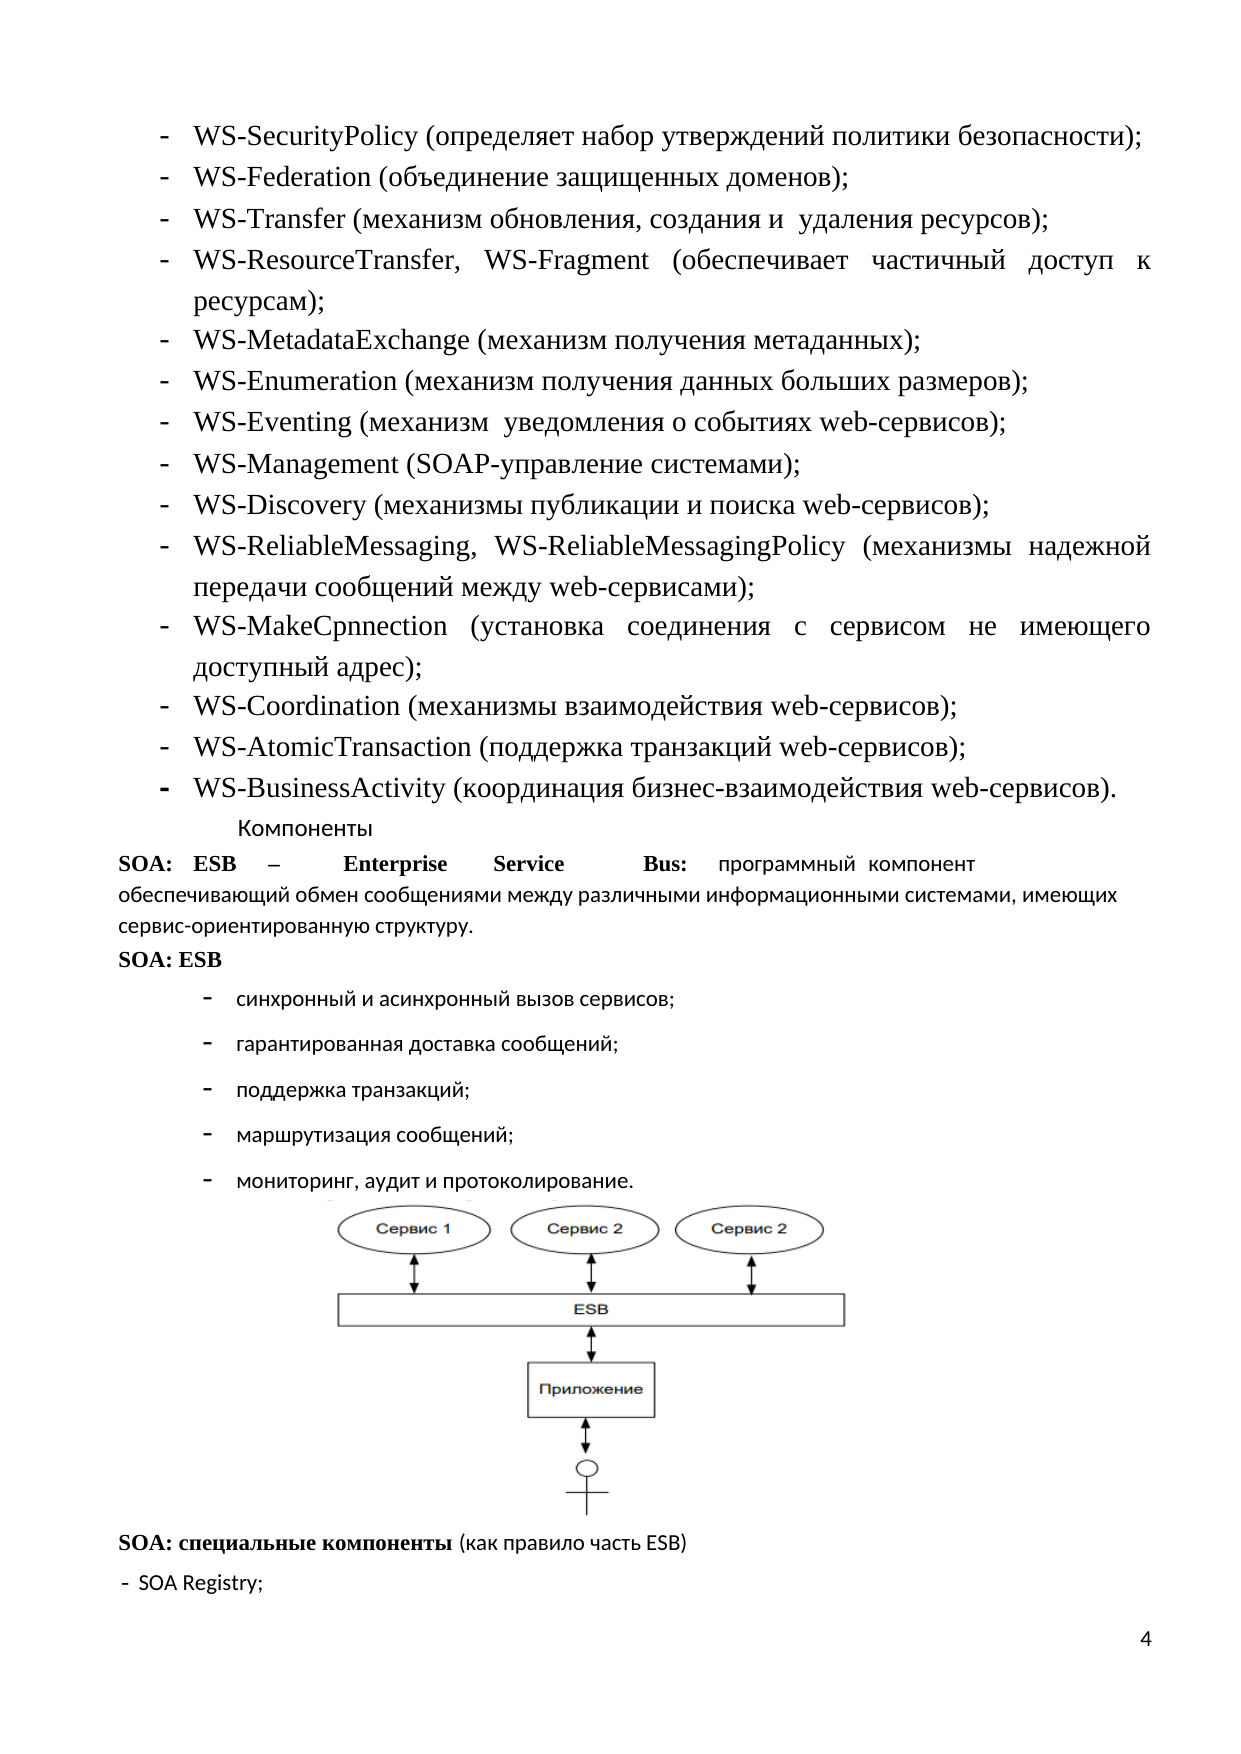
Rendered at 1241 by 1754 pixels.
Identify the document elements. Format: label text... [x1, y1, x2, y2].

list WS-BusinessActivity (координация бизнес-взаимодействия web-сервисов). [156, 770, 1152, 806]
list WS-ReliableMessaging, WS-ReliableMessagingPolicy (механизмы надежной передачи сообщений между web-сервисами); [156, 528, 1152, 603]
list WS-MetadataExchange (механизм получения метаданных); [156, 322, 1152, 358]
list синхронный и асинхронный вызов сервисов; [198, 982, 1152, 1015]
list WS-Eventing (механизм уведомления о событиях web-сервисов); [156, 404, 1152, 441]
list гарантированная доставка сообщений; [198, 1027, 1152, 1060]
list WS-ResourceTransfer, WS-Fragment (обеспечивает частичный доступ к ресурсам); [156, 242, 1152, 317]
list WS-AtomicTransaction (поддержка транзакций web-сервисов); [156, 729, 1152, 765]
text SOA: специальные компоненты (как правило часть ESB) [118, 1528, 1152, 1556]
list WS-Transfer (механизм обновления, создания и удаления ресурсов); [156, 201, 1152, 237]
list WS-SecurityPolicy (определяет набор утверждений политики безопасности); [156, 118, 1152, 154]
list поддержка транзакций; [198, 1073, 1152, 1106]
list мониторинг, аудит и протоколирование. [198, 1164, 1152, 1197]
list маршрутизация сообщений; [198, 1118, 1152, 1151]
list WS-Federation (объединение защищенных доменов); [156, 159, 1152, 196]
text Компоненты [238, 812, 1152, 842]
text SOA: ESB [118, 946, 1152, 972]
list WS-Management (SOAP-управление системами); [156, 446, 1152, 482]
list WS-Coordination (механизмы взаимодействия web-сервисов); [156, 688, 1152, 724]
text SOA: ESB – Enterprise Service Bus: программный компонент обеспечивающий обмен сообщениями между различными информационными системами, имеющих сервис-ориентированную структуру. [118, 849, 1152, 939]
text - SOA Registry; [118, 1568, 1152, 1597]
list WS-Enumeration (механизм получения данных больших размеров); [156, 363, 1152, 399]
list WS-Discovery (механизмы публикации и поиска web-сервисов); [156, 487, 1152, 523]
picture [306, 1200, 878, 1522]
list WS-MakeCpnnection (установка соединения с сервисом не имеющего доступный адрес); [156, 608, 1152, 683]
